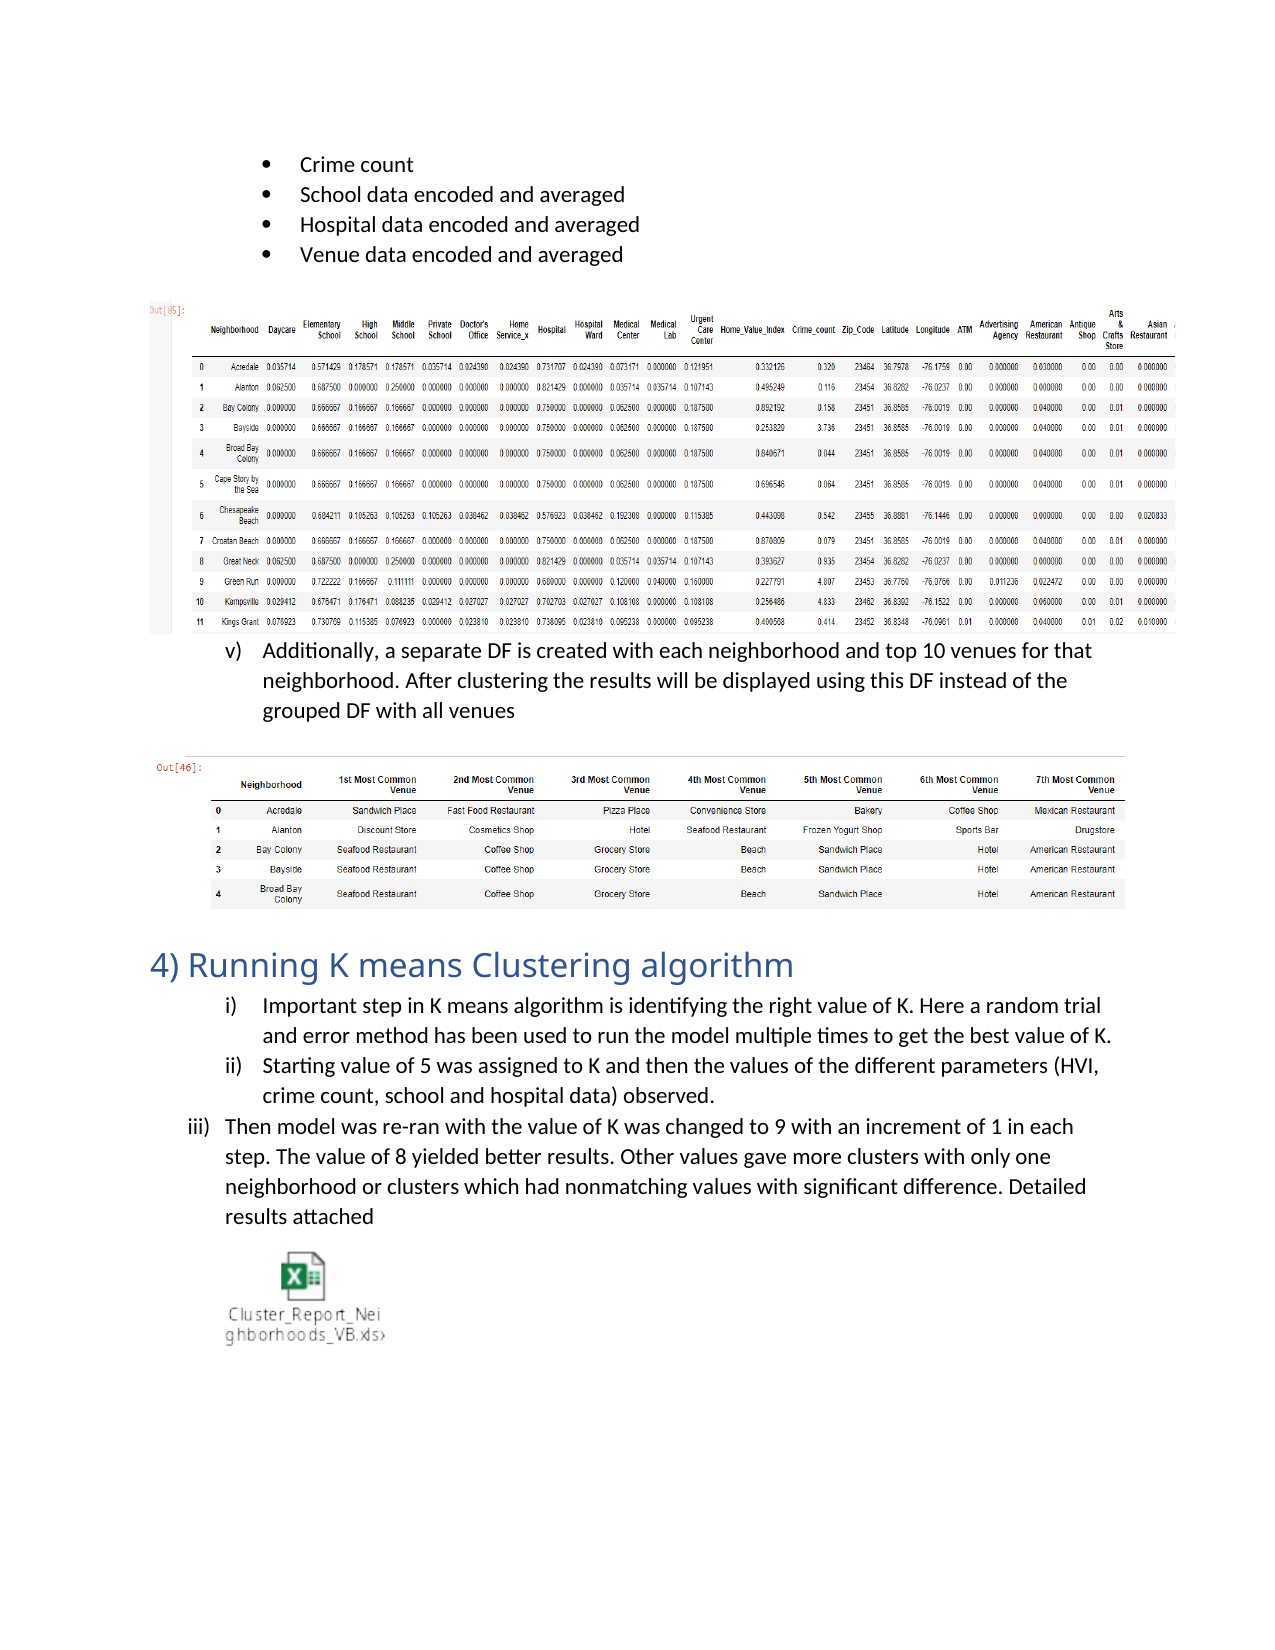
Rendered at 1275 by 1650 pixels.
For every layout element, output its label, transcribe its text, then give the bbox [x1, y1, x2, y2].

list Starting value of 5 was assigned to K and then the values of the different parameters (HVI, crime count, school and hospital data) observed. [225, 1051, 1125, 1109]
subtitle Running K means Clustering algorithm [150, 942, 1125, 987]
list Additionally, a separate DF is created with each neighborhood and top 10 venues for that neighborhood. After clustering the results will be displayed using this DF instead of the grouped DF with all venues [225, 636, 1125, 724]
picture [150, 301, 1175, 634]
list Important step in K means algorithm is identifying the right value of K. Here a random trial and error method has been used to run the model multiple times to get the best value of K. [225, 991, 1125, 1049]
list Then model was re-ran with the value of K was changed to 9 with an increment of 1 in each step. The value of 8 yielded better results. Other values gave more clusters with only one neighborhood or clusters which had nonmatching values with significant difference. Detailed results attached [187, 1112, 1125, 1230]
list Venue data encoded and averaged [262, 241, 1125, 269]
list Crime count [262, 150, 1125, 178]
list Hospital data encoded and averaged [262, 210, 1125, 238]
list School data encoded and averaged [262, 180, 1125, 208]
picture [150, 756, 1125, 915]
